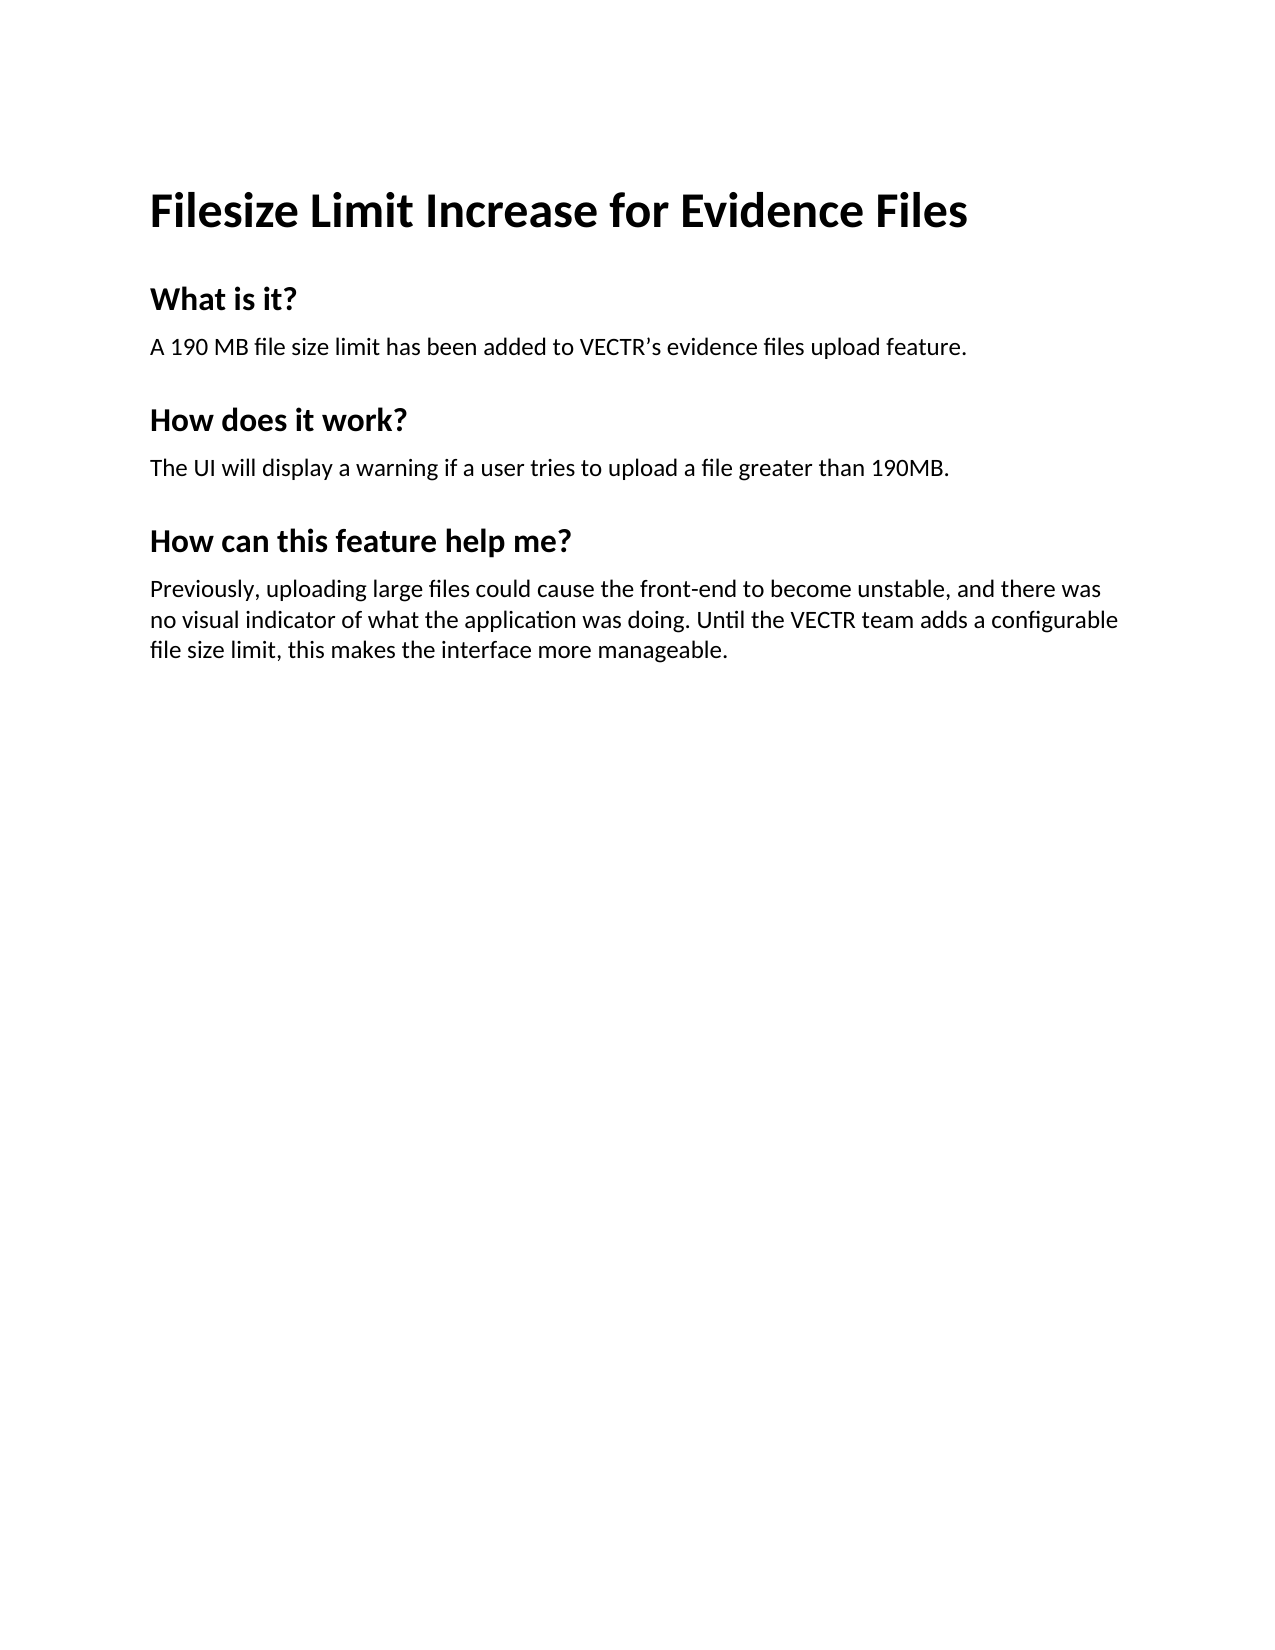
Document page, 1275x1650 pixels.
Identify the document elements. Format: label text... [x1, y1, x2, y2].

text The UI will display a warning if a user tries to upload a file greater than 190MB. [150, 452, 1125, 483]
text How can this feature help me? [150, 520, 1125, 561]
text How does it work? [150, 399, 1125, 440]
text A 190 MB file size limit has been added to VECTR’s evidence files upload feature. [150, 331, 1125, 361]
subtitle Filesize Limit Increase for Evidence Files [150, 179, 1125, 240]
text What is it? [150, 278, 1125, 318]
text Previously, uploading large files could cause the front-end to become unstable, and there was no visual indicator of what the application was doing. Until the VECTR team adds a configurable file size limit, this makes the interface more manageable. [150, 573, 1125, 665]
